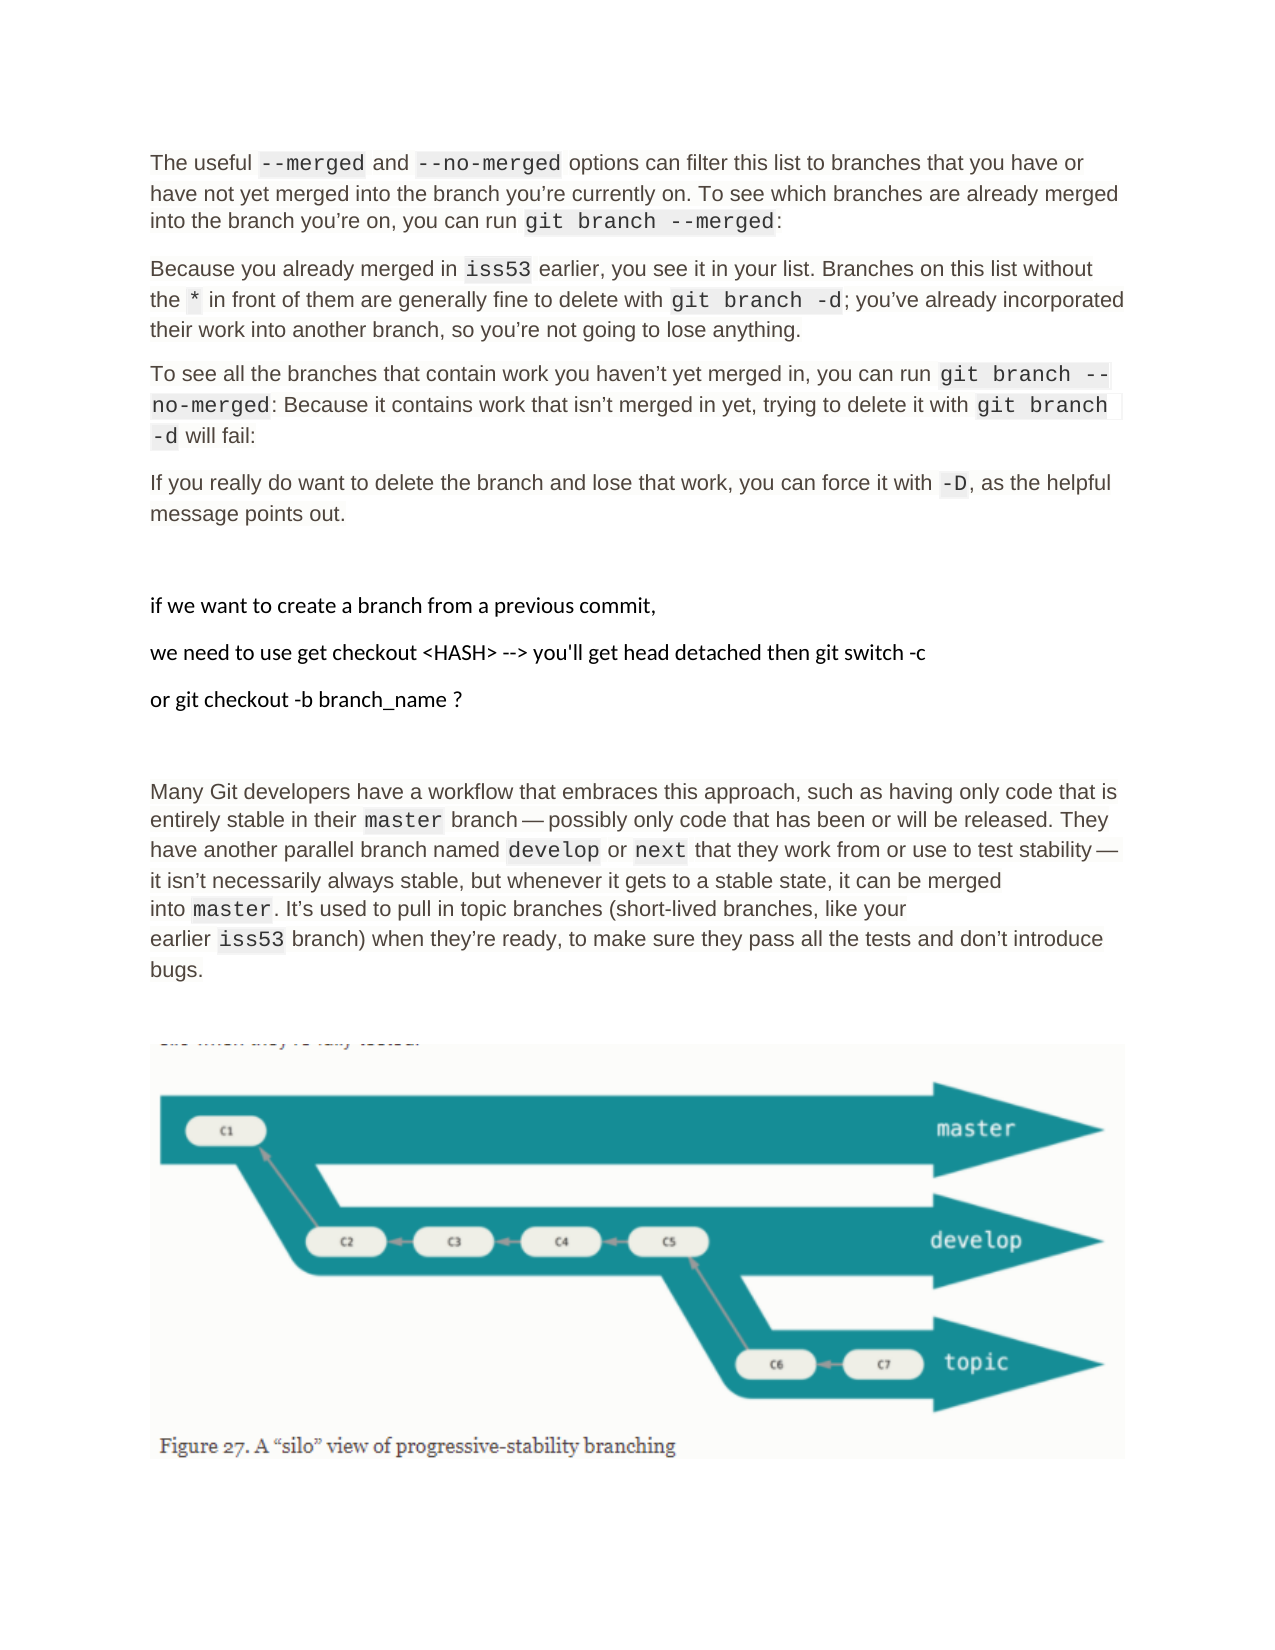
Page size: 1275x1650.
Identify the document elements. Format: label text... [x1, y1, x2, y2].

text if we want to create a branch from a previous commit, [150, 592, 1125, 619]
text or git checkout -b branch_name ? [150, 685, 1125, 713]
text The useful --merged and --no-merged options can filter this list to branches that you have or have not yet merged into the branch you’re currently on. To see which branches are already merged into the branch you’re on, you can run git branch --merged: [150, 150, 1125, 237]
text Because you already merged in iss53 earlier, you see it in your list. Branches on this list without the * in front of them are generally fine to delete with git branch -d; you’ve already incorporated their work into another branch, so you’re not going to lose anything. [150, 256, 1125, 342]
picture [150, 1044, 1125, 1459]
text Many Git developers have a workflow that embraces this approach, such as having only code that is entirely stable in their master branch — possibly only code that has been or will be released. They have another parallel branch named develop or next that they work from or use to test stability — it isn’t necessarily always stable, but whenever it gets to a stable state, it can be merged into master. It’s used to pull in topic branches (short-lived branches, like your earlier iss53 branch) when they’re ready, to make sure they pass all the tests and don’t introduce bugs. [150, 779, 1125, 982]
text To see all the branches that contain work you haven’t yet merged in, you can run git branch --no-merged: Because it contains work that isn’t merged in yet, trying to delete it with git branch -d will fail: [150, 361, 1125, 451]
text we need to use get checkout <HASH> --> you'll get head detached then git switch -c [150, 638, 1125, 666]
text If you really do want to delete the branch and lose that work, you can force it with -D, as the helpful message points out. [150, 470, 1125, 526]
